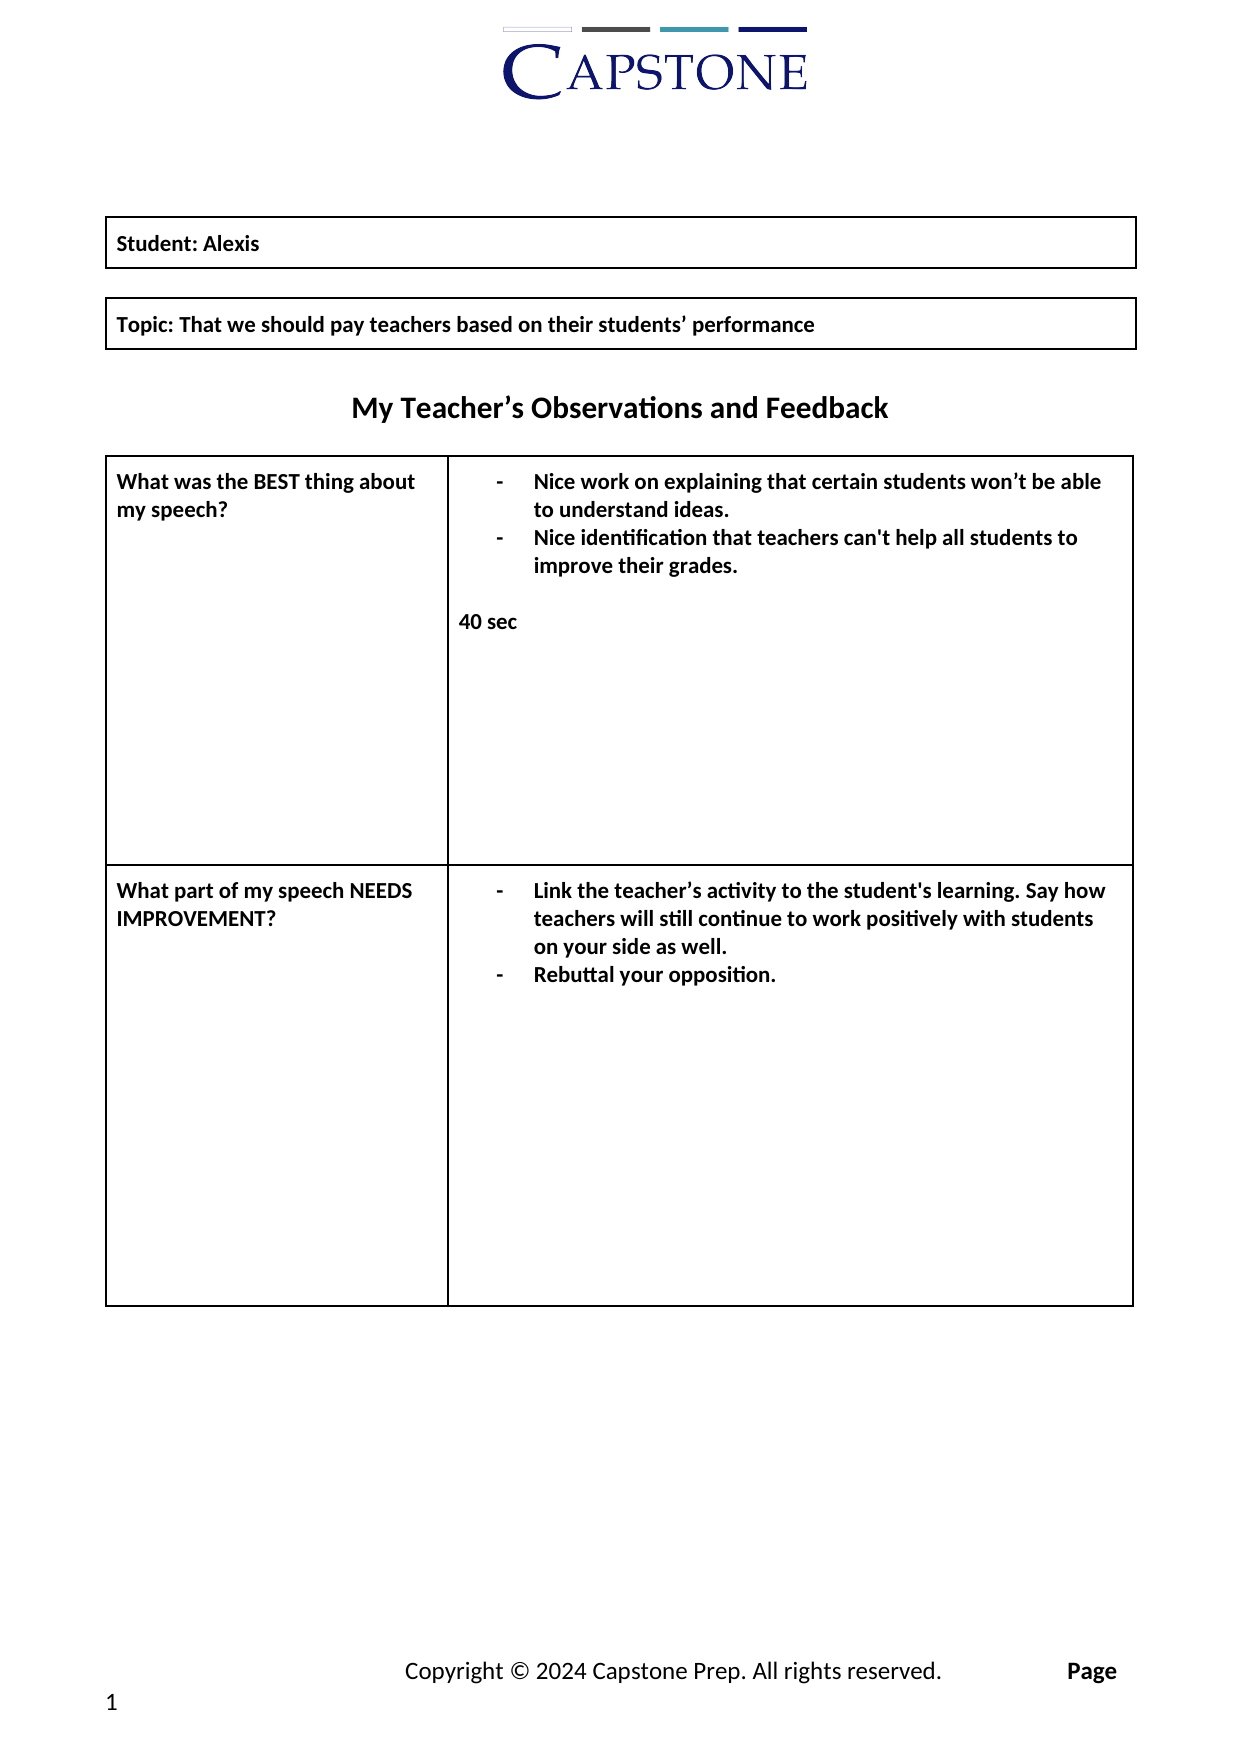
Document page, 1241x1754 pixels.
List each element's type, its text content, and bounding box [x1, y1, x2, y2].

table_cell What part of my speech NEEDS IMPROVEMENT? [107, 866, 447, 1304]
table_header What was the BEST thing about my speech? [107, 457, 447, 864]
table_header Student: Alexis [107, 218, 1135, 267]
table_header Nice work on explaining that certain students won’t be able to understand ideas. Nice identification that teachers can't help all students to improve their grades. 40 sec [449, 457, 1132, 864]
text My Teacher’s Observations and Feedback [105, 388, 1135, 427]
table_header Topic: That we should pay teachers based on their students’ performance [107, 299, 1135, 348]
picture [495, 18, 816, 106]
table_cell Link the teacher’s activity to the student's learning. Say how teachers will still continue to work positively with students on your side as well. Rebuttal your opposition. [449, 866, 1132, 1304]
